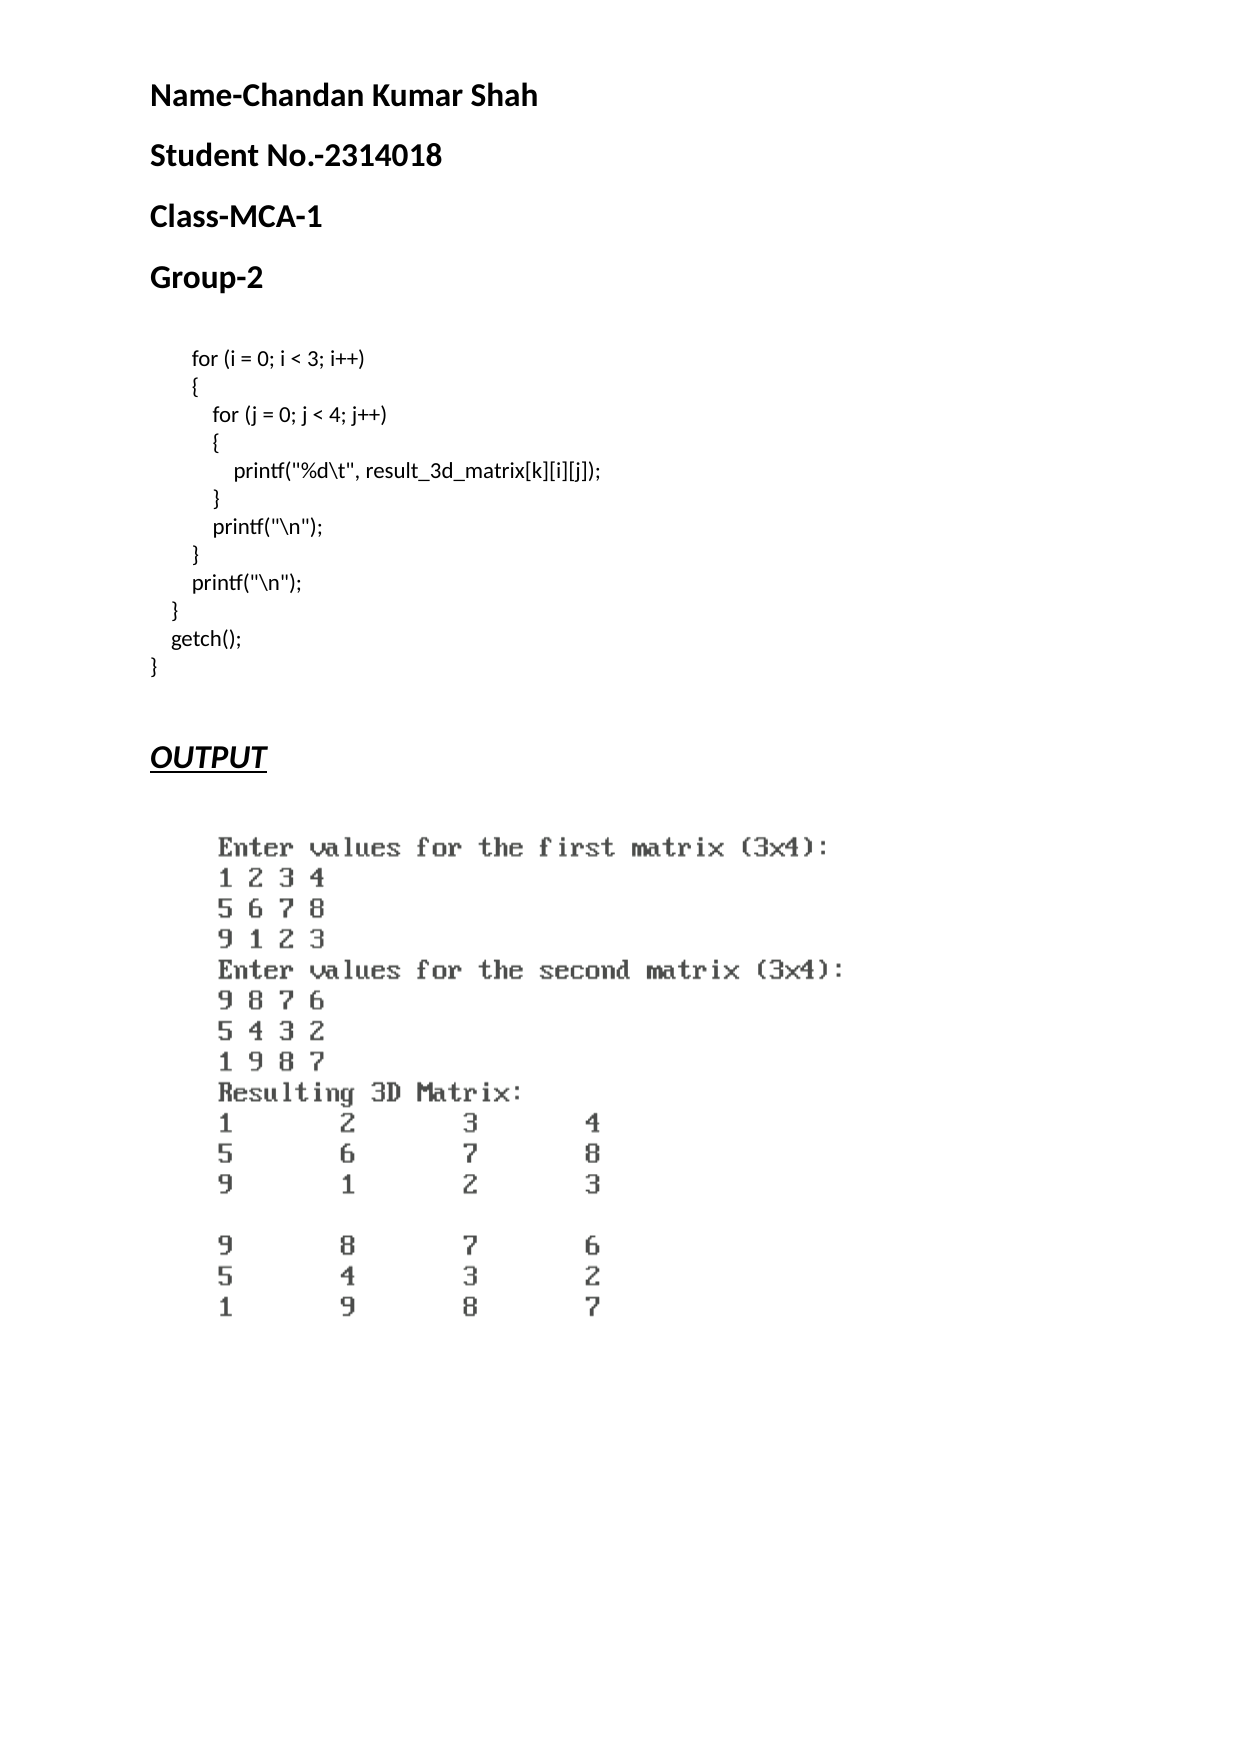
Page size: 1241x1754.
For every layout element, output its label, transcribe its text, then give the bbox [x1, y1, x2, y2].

text for (i = 0; i < 3; i++) [150, 344, 1090, 372]
text { [150, 372, 1090, 400]
text printf("%d\t", result_3d_matrix[k][i][j]); [150, 456, 1090, 484]
text printf("\n"); [150, 568, 1090, 596]
text getch(); [150, 624, 1090, 652]
text { [150, 428, 1090, 456]
text OUTPUT [150, 737, 1090, 777]
text for (j = 0; j < 4; j++) [150, 400, 1090, 428]
text } [150, 596, 1090, 624]
text } [150, 540, 1090, 568]
text } [150, 484, 1090, 512]
picture [150, 833, 978, 1375]
text } [150, 652, 1090, 681]
text printf("\n"); [150, 512, 1090, 540]
